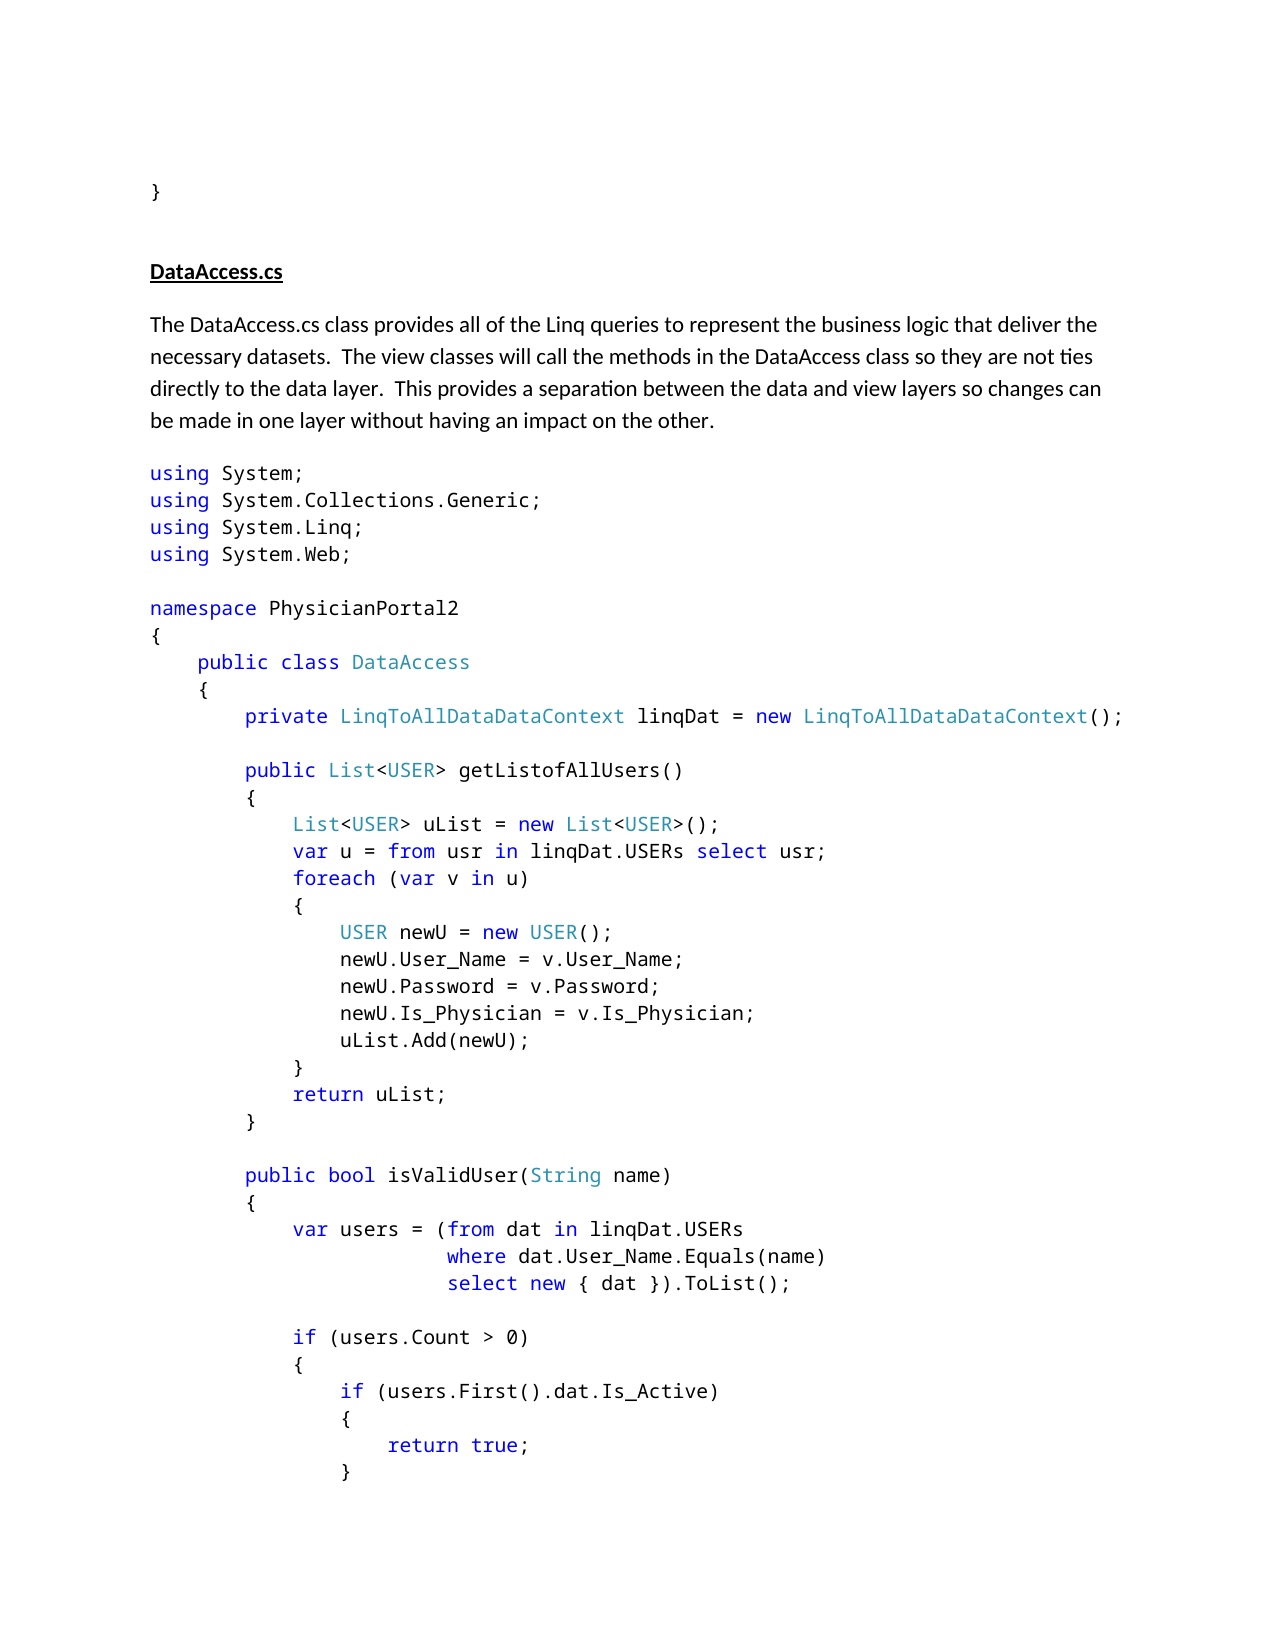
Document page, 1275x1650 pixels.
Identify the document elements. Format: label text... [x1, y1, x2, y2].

text if (users.First().dat.Is_Active) [150, 1377, 1125, 1404]
text newU.User_Name = v.User_Name; [150, 945, 1125, 972]
text using System.Collections.Generic; [150, 487, 1125, 513]
text } [150, 1053, 1125, 1080]
text { [150, 675, 1125, 702]
text { [150, 891, 1125, 918]
text public class DataAccess [150, 648, 1125, 675]
text } [150, 177, 1125, 204]
text The DataAccess.cs class provides all of the Linq queries to represent the business logic that deliver the necessary datasets. The view classes will call the methods in the DataAccess class so they are not ties directly to the data layer. This provides a separation between the data and view layers so changes can be made in one layer without having an impact on the other. [150, 310, 1125, 434]
text private LinqToAllDataDataContext linqDat = new LinqToAllDataDataContext(); [150, 702, 1125, 729]
text var u = from usr in linqDat.USERs select usr; [150, 837, 1125, 864]
text foreach (var v in u) [150, 864, 1125, 891]
text { [150, 1188, 1125, 1215]
text select new { dat }).ToList(); [150, 1269, 1125, 1296]
text USER newU = new USER(); [150, 918, 1125, 945]
text return true; [150, 1431, 1125, 1458]
text where dat.User_Name.Equals(name) [150, 1242, 1125, 1269]
text newU.Is_Physician = v.Is_Physician; [150, 999, 1125, 1026]
text newU.Password = v.Password; [150, 972, 1125, 999]
text } [150, 1458, 1125, 1485]
text { [150, 1404, 1125, 1431]
text using System.Linq; [150, 513, 1125, 541]
text using System.Web; [150, 541, 1125, 567]
text return uList; [150, 1080, 1125, 1107]
text DataAccess.cs [150, 257, 1125, 285]
text if (users.Count > 0) [150, 1323, 1125, 1350]
text uList.Add(newU); [150, 1026, 1125, 1053]
text { [150, 621, 1125, 648]
text { [150, 1350, 1125, 1377]
text { [150, 783, 1125, 810]
text var users = (from dat in linqDat.USERs [150, 1215, 1125, 1242]
text using System; [150, 459, 1125, 487]
text namespace PhysicianPortal2 [150, 594, 1125, 621]
text List<USER> uList = new List<USER>(); [150, 810, 1125, 837]
text public bool isValidUser(String name) [150, 1161, 1125, 1188]
text } [150, 1107, 1125, 1134]
text public List<USER> getListofAllUsers() [150, 756, 1125, 783]
